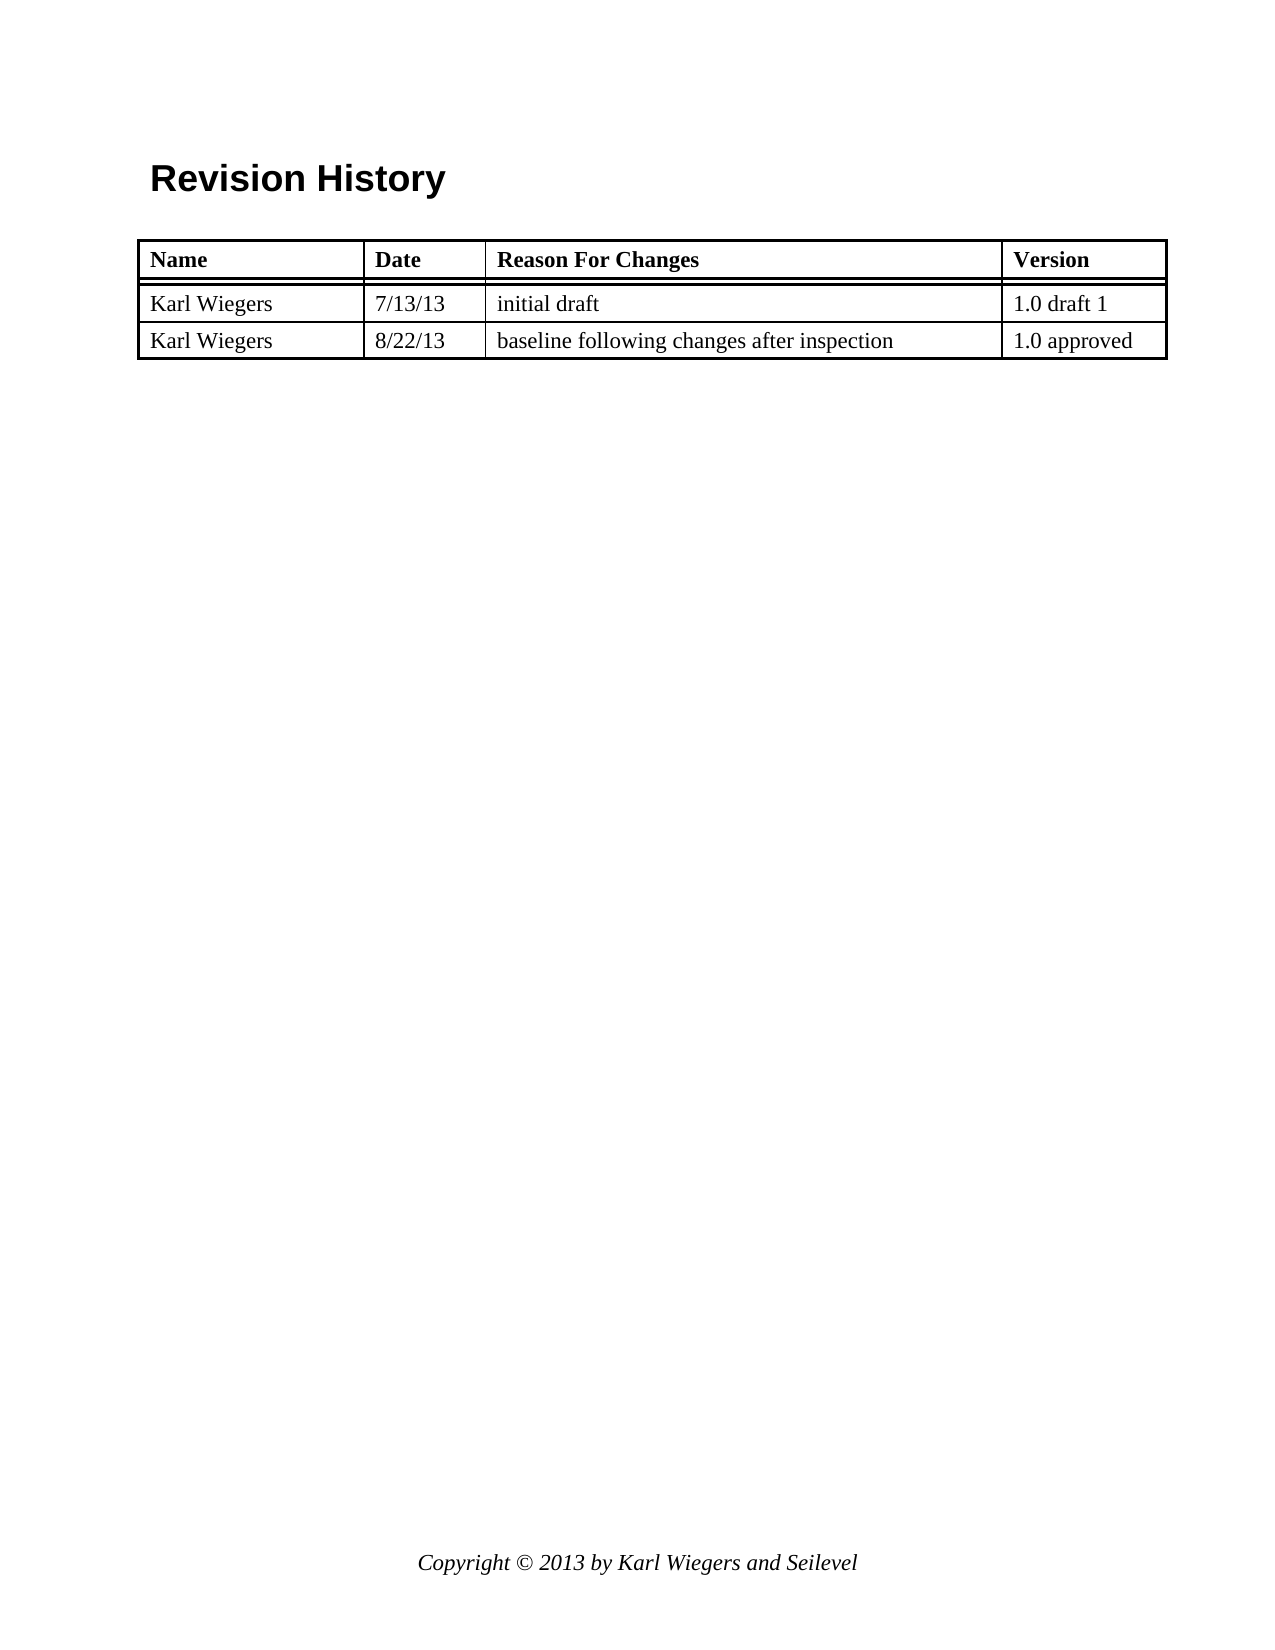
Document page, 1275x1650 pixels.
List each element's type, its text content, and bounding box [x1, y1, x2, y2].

table_cell 1.0 approved [1003, 323, 1165, 357]
table_cell initial draft [486, 286, 1001, 321]
table_header Reason For Changes [486, 242, 1001, 277]
table_cell 8/22/13 [365, 323, 485, 357]
title Revision History [150, 156, 1125, 199]
table_cell baseline following changes after inspection [486, 323, 1001, 357]
table_cell Karl Wiegers [140, 286, 363, 321]
table_header Name [140, 242, 363, 277]
table_header Version [1003, 242, 1165, 277]
table_header Date [365, 242, 485, 277]
table_cell 1.0 draft 1 [1003, 286, 1165, 321]
table_cell 7/13/13 [365, 286, 485, 321]
table_cell Karl Wiegers [140, 323, 363, 357]
